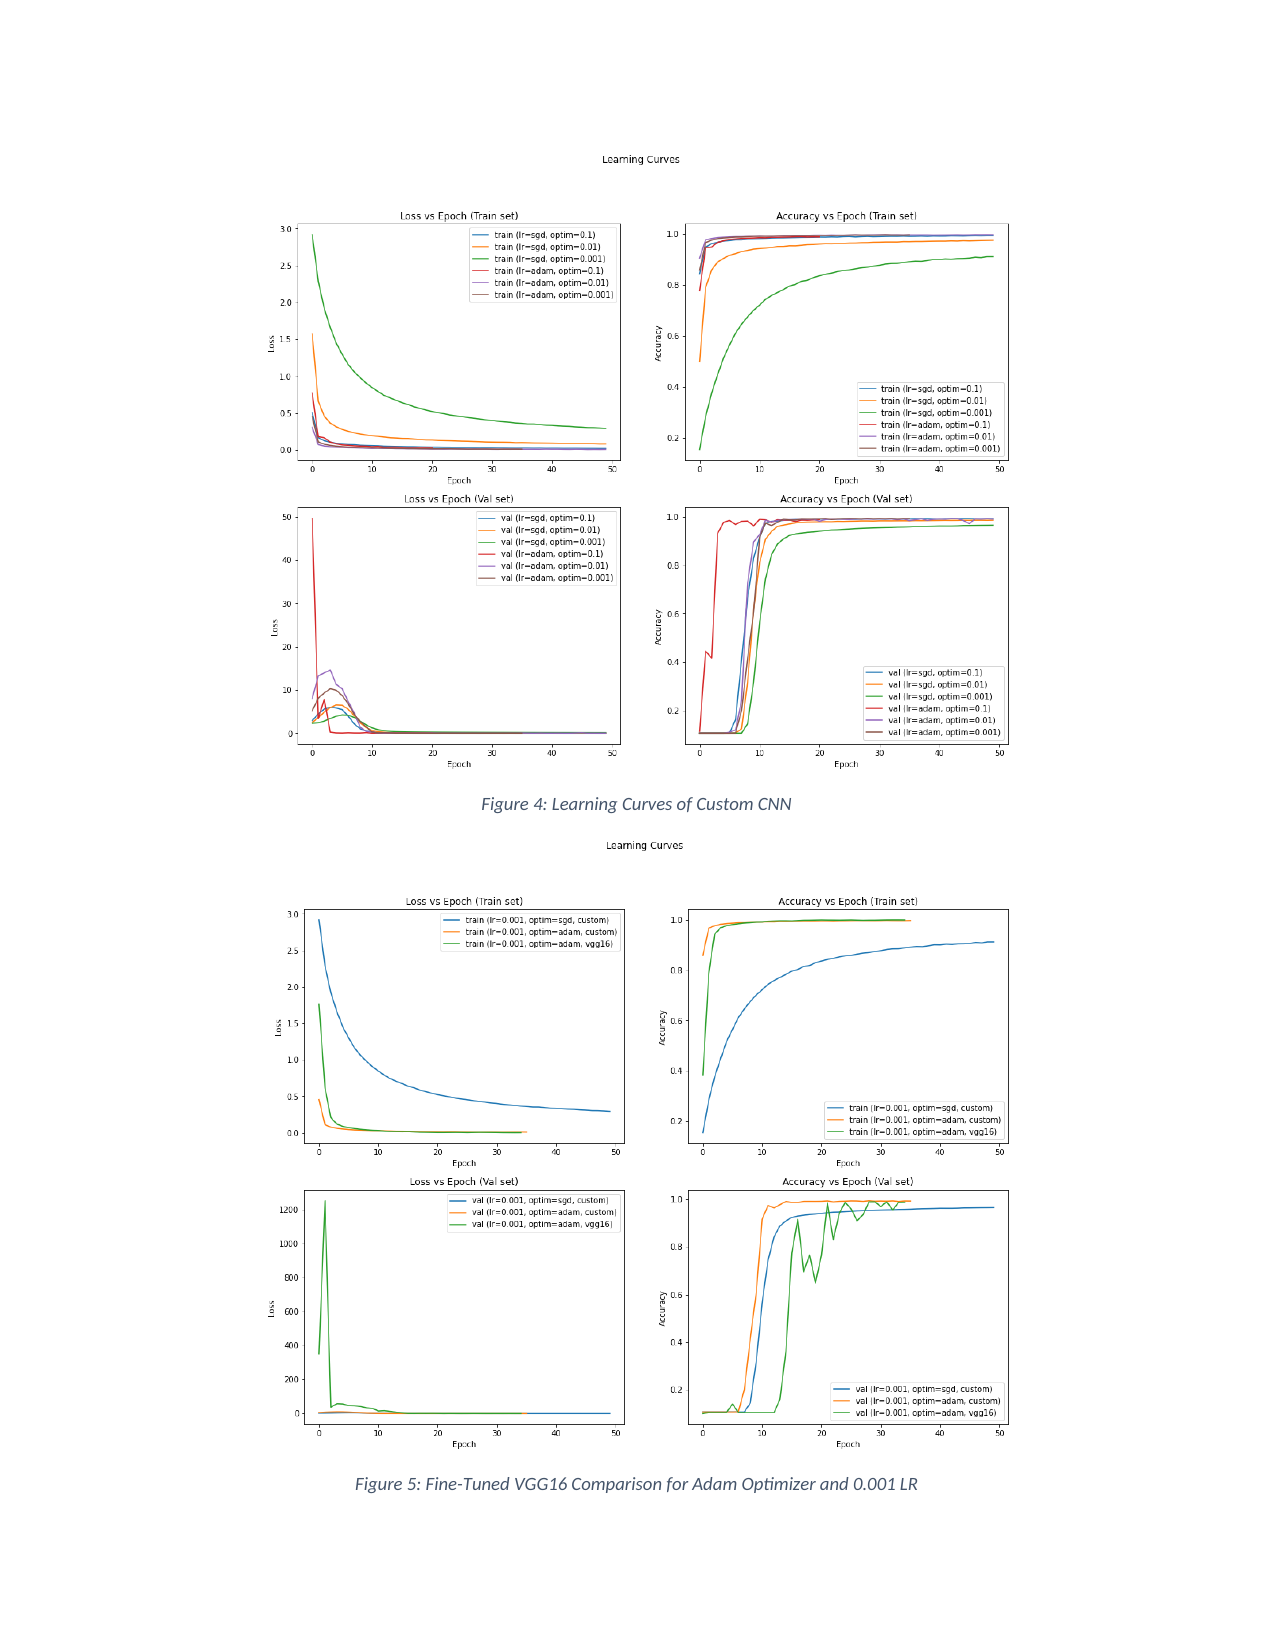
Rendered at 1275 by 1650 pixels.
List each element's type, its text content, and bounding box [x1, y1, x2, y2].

picture [262, 835, 1013, 1454]
text Figure 4: Learning Curves of Custom CNN [150, 792, 1125, 815]
text Figure 5: Fine-Tuned VGG16 Comparison for Adam Optimizer and 0.001 LR [150, 1472, 1125, 1495]
picture [262, 150, 1013, 774]
